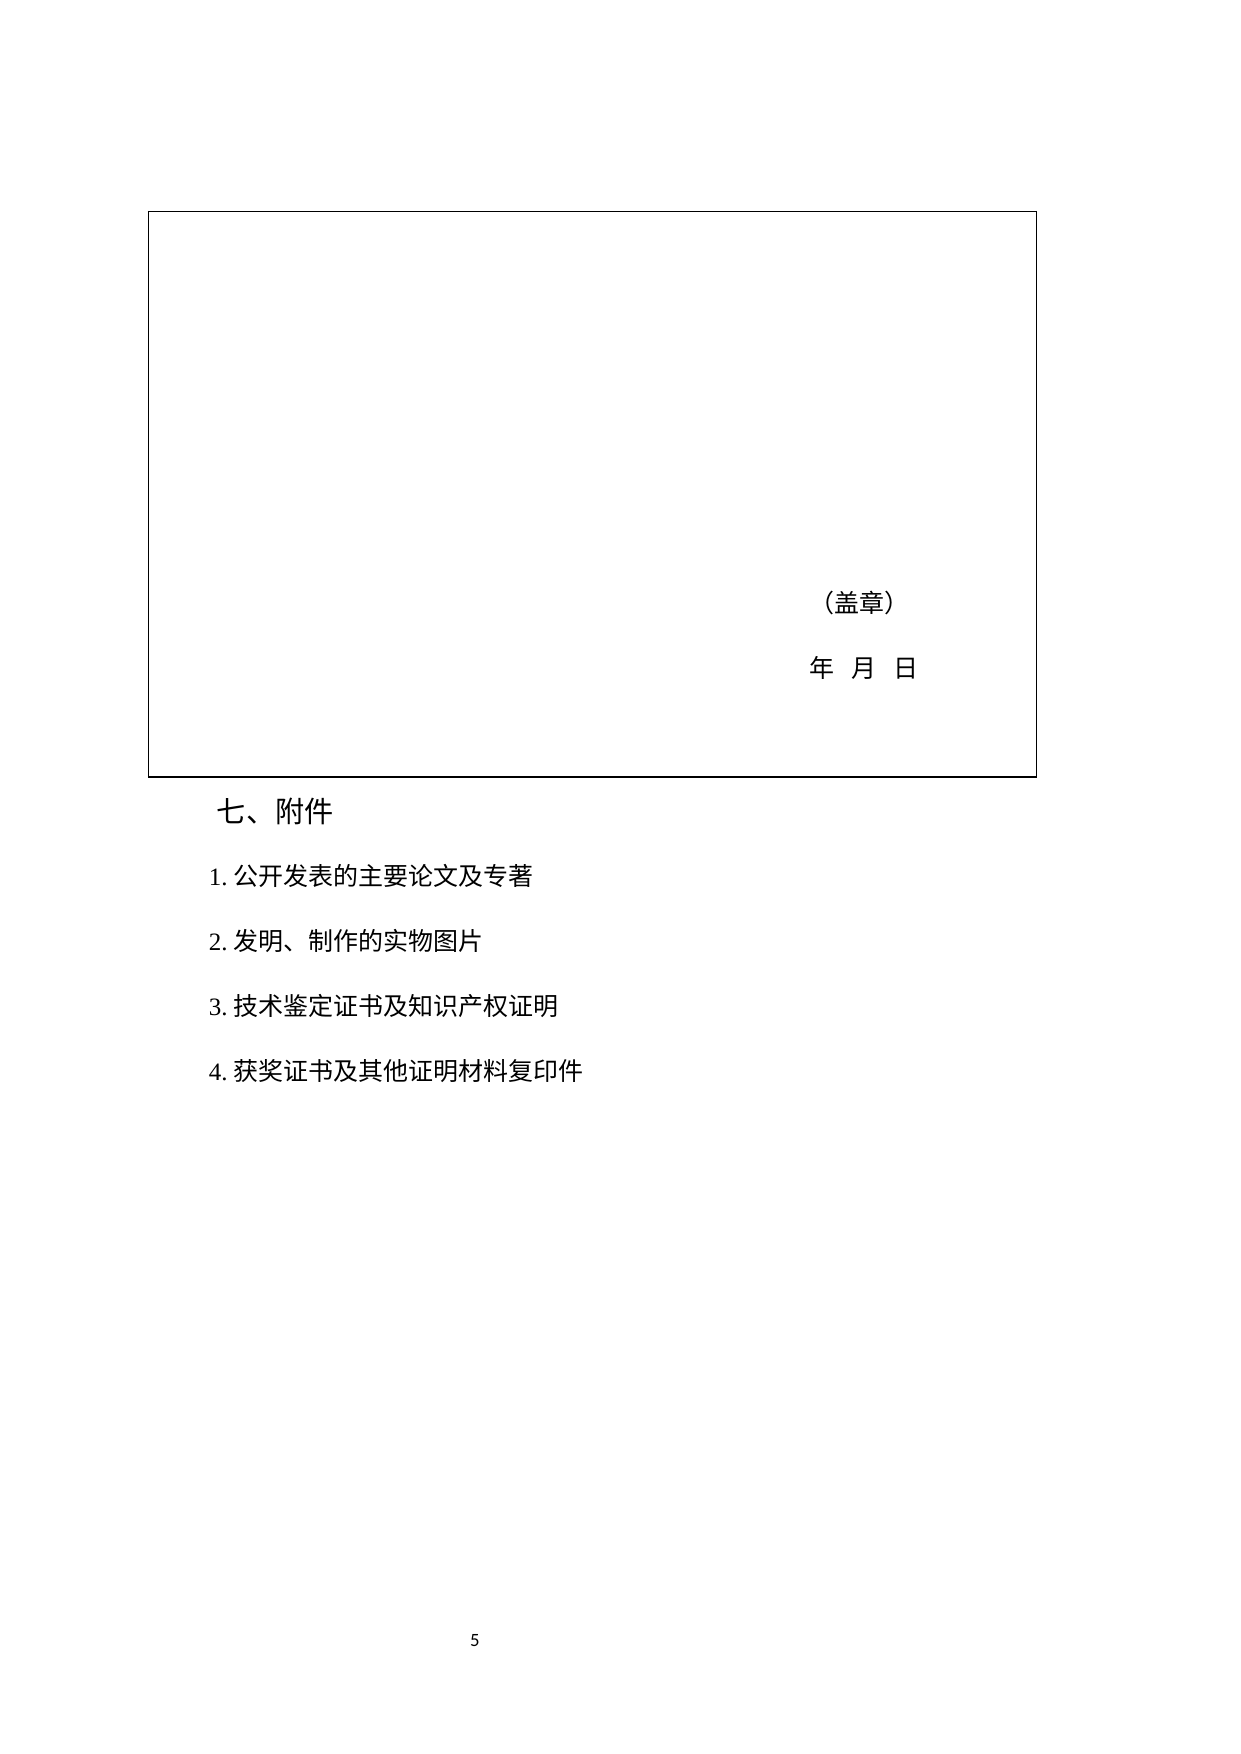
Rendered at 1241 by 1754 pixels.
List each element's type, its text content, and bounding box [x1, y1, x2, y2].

text 4. 获奖证书及其他证明材料复印件 [159, 1037, 1081, 1102]
table_header （盖章） 年 月 日 [149, 212, 1036, 776]
text 2. 发明、制作的实物图片 [159, 907, 1081, 972]
text 3. 技术鉴定证书及知识产权证明 [159, 972, 1081, 1037]
text 七、附件 [159, 777, 1081, 842]
text 1. 公开发表的主要论文及专著 [159, 842, 1081, 907]
